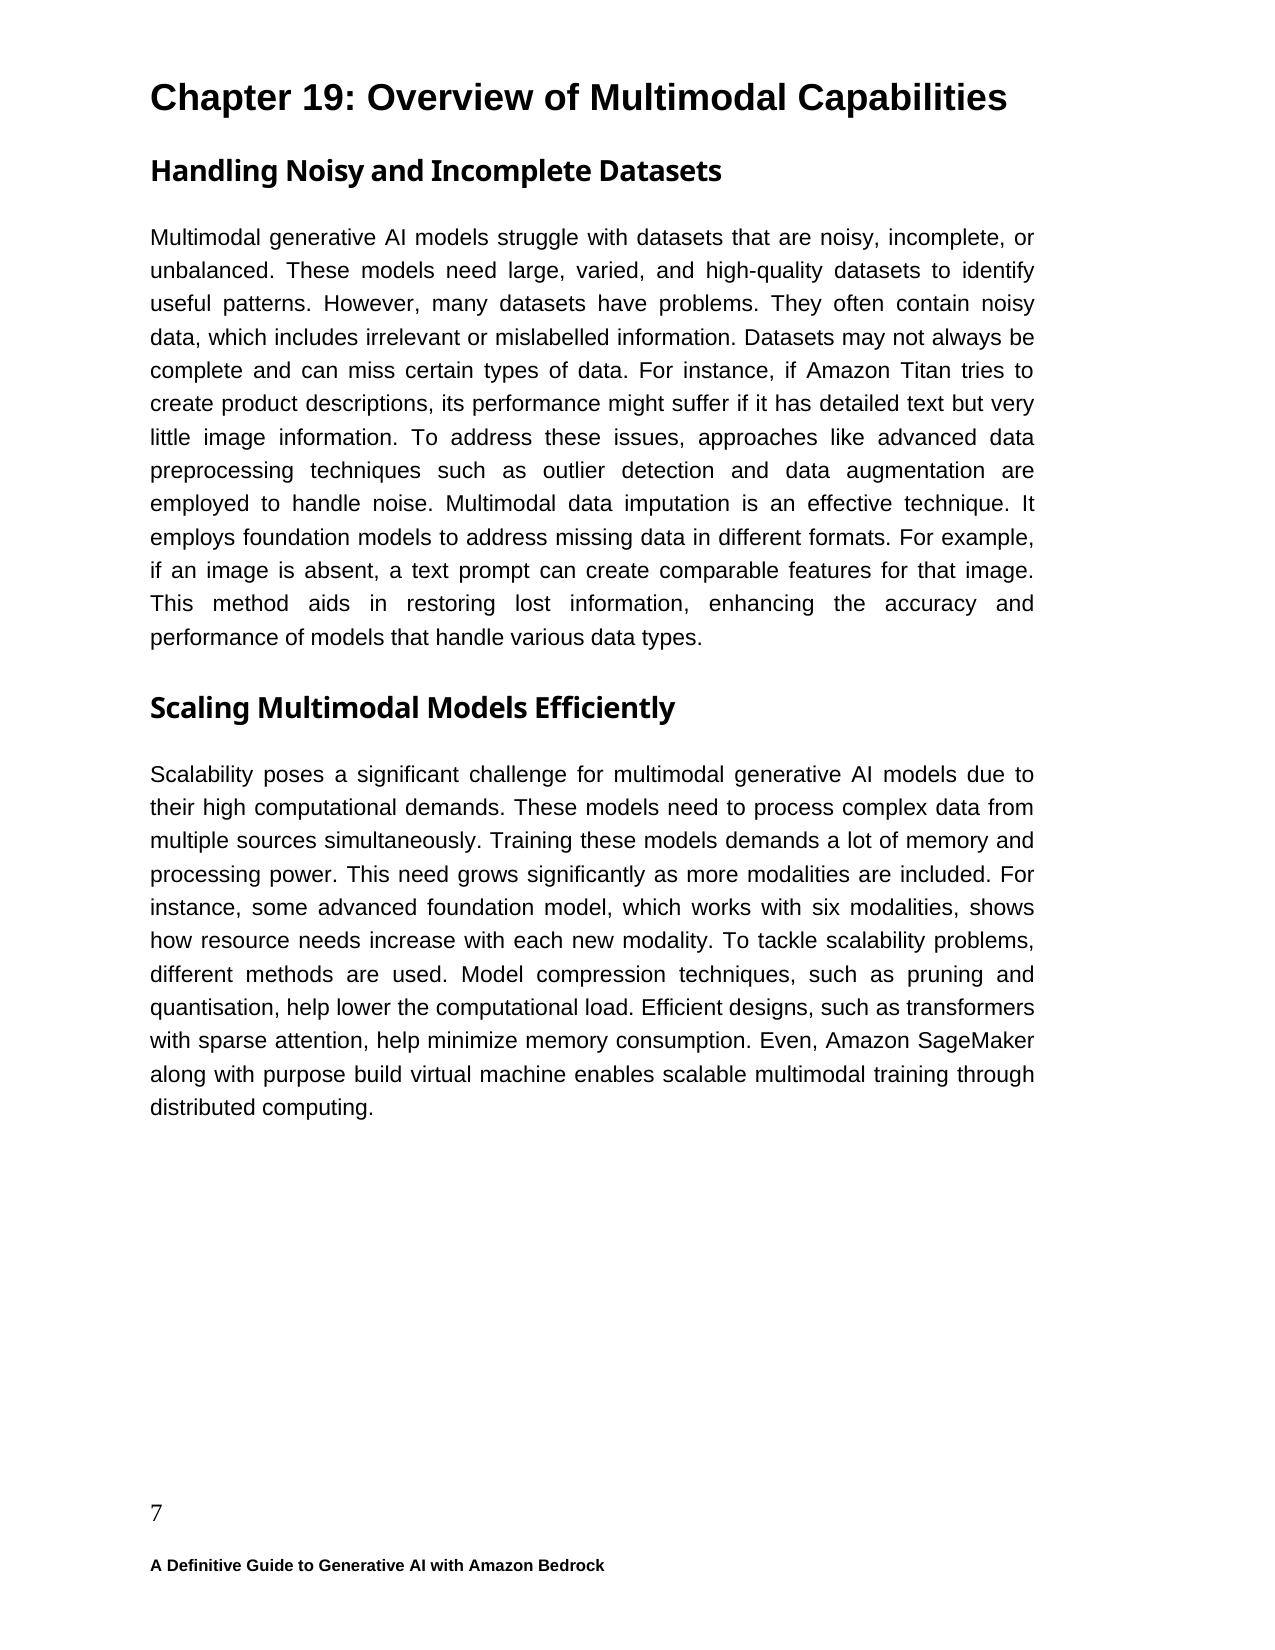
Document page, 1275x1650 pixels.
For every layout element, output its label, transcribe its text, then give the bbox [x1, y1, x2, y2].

text Scalability poses a significant challenge for multimodal generative AI models due to their high computational demands. These models need to process complex data from multiple sources simultaneously. Training these models demands a lot of memory and processing power. This need grows significantly as more modalities are included. For instance, some advanced foundation model, which works with six modalities, shows how resource needs increase with each new modality. To tackle scalability problems, different methods are used. Model compression techniques, such as pruning and quantisation, help lower the computational load. Efficient designs, such as transformers with sparse attention, help minimize memory consumption. Even, Amazon SageMaker along with purpose build virtual machine enables scalable multimodal training through distributed computing. [150, 754, 1035, 1120]
subtitle Handling Noisy and Incomplete Datasets [150, 150, 1125, 190]
subtitle Scaling Multimodal Models Efficiently [150, 687, 1125, 727]
text Multimodal generative AI models struggle with datasets that are noisy, incomplete, or unbalanced. These models need large, varied, and high-quality datasets to identify useful patterns. However, many datasets have problems. They often contain noisy data, which includes irrelevant or mislabelled information. Datasets may not always be complete and can miss certain types of data. For instance, if Amazon Titan tries to create product descriptions, its performance might suffer if it has detailed text but very little image information. To address these issues, approaches like advanced data preprocessing techniques such as outlier detection and data augmentation are employed to handle noise. Multimodal data imputation is an effective technique. It employs foundation models to address missing data in different formats. For example, if an image is absent, a text prompt can create comparable features for that image. This method aids in restoring lost information, enhancing the accuracy and performance of models that handle various data types. [150, 216, 1035, 650]
